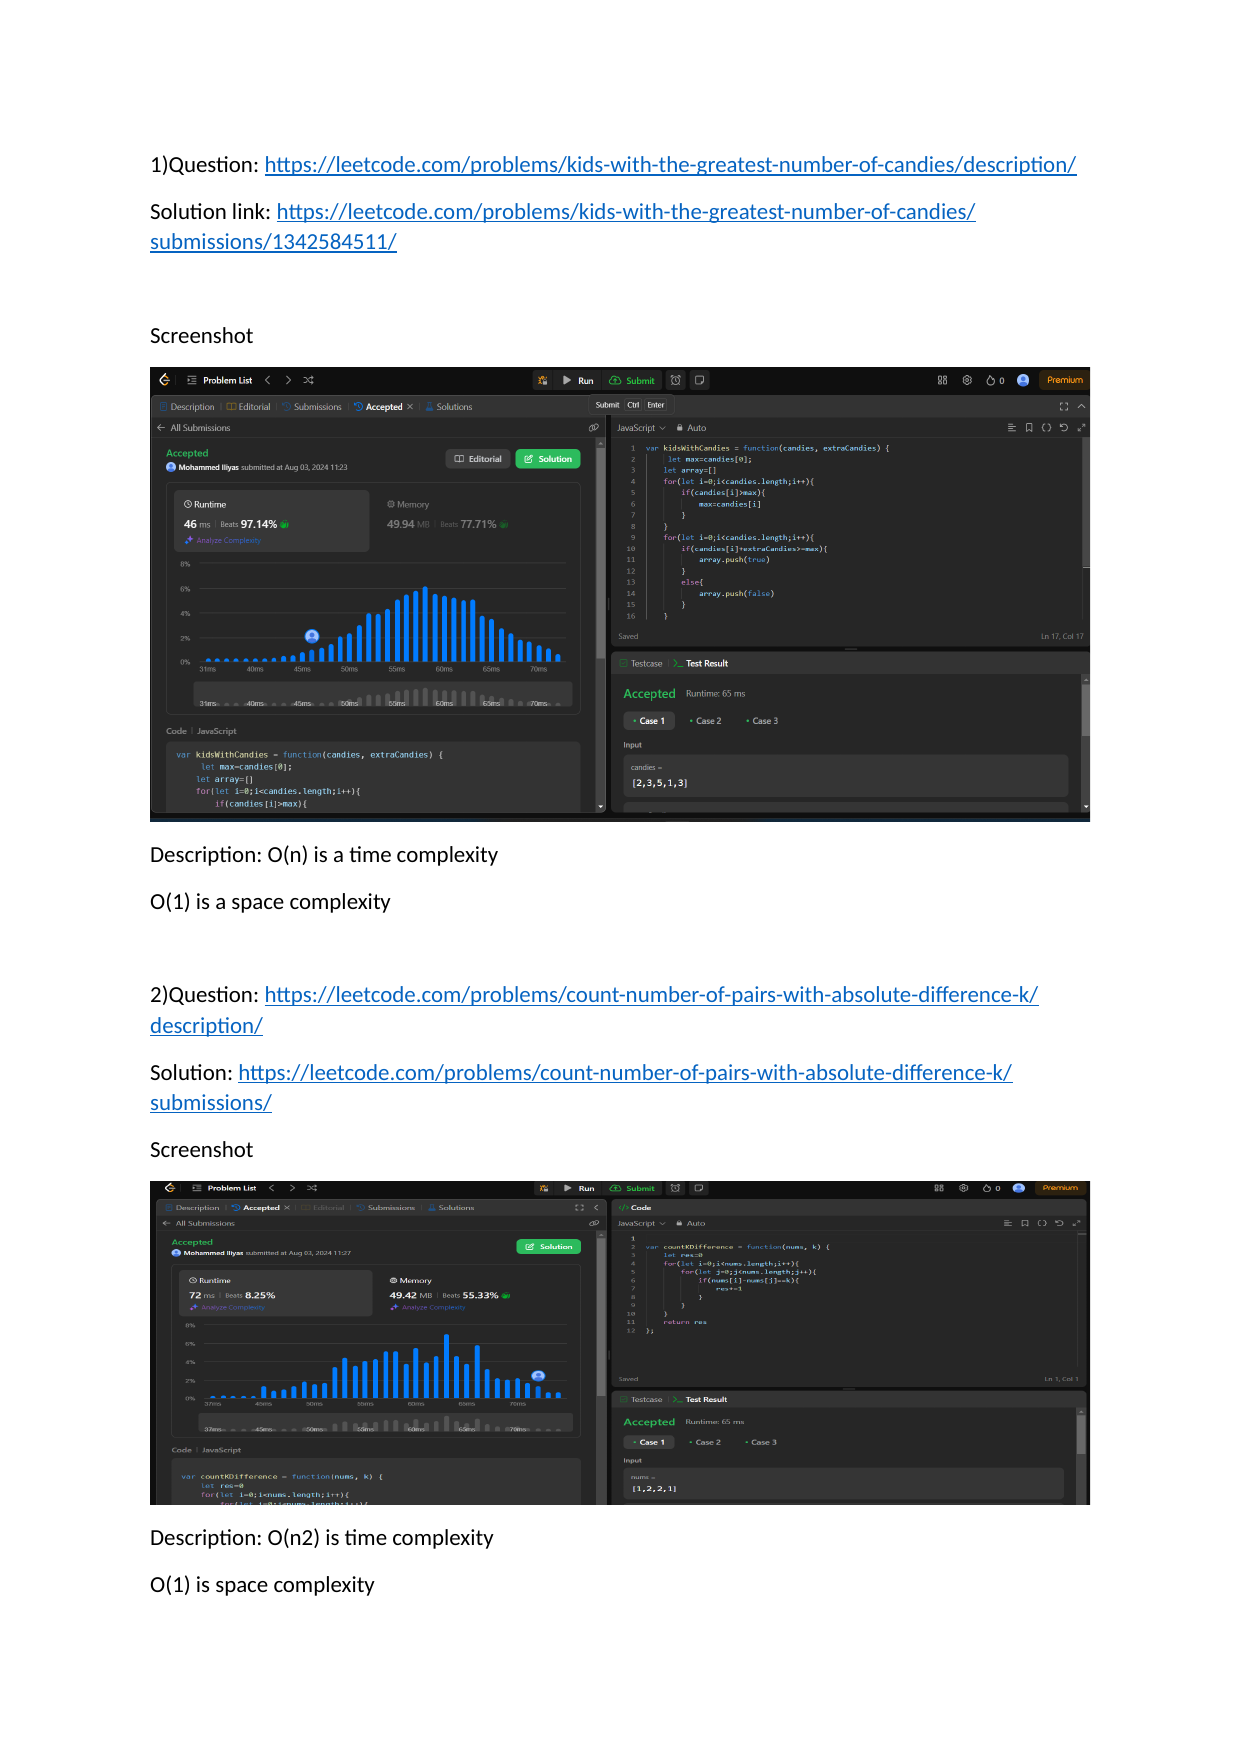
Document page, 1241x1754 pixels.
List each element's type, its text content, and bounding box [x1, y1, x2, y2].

text 1)Question: https://leetcode.com/problems/kids-with-the-greatest-number-of-candies/description/ [150, 150, 1090, 178]
text Description: O(n) is a time complexity [150, 840, 1090, 868]
text Solution: https://leetcode.com/problems/count-number-of-pairs-with-absolute-difference-k/submissions/ [150, 1058, 1090, 1116]
picture [150, 1181, 1091, 1505]
text Solution link: https://leetcode.com/problems/kids-with-the-greatest-number-of-candies/submissions/1342584511/ [150, 197, 1090, 255]
text Description: O(n2) is time complexity [150, 1523, 1090, 1551]
text O(1) is space complexity [150, 1570, 1090, 1598]
picture [150, 367, 1091, 822]
text Screenshot [150, 1135, 1090, 1163]
text O(1) is a space complexity [150, 887, 1090, 915]
text 2)Question: https://leetcode.com/problems/count-number-of-pairs-with-absolute-difference-k/description/ [150, 981, 1090, 1039]
text Screenshot [150, 321, 1090, 349]
